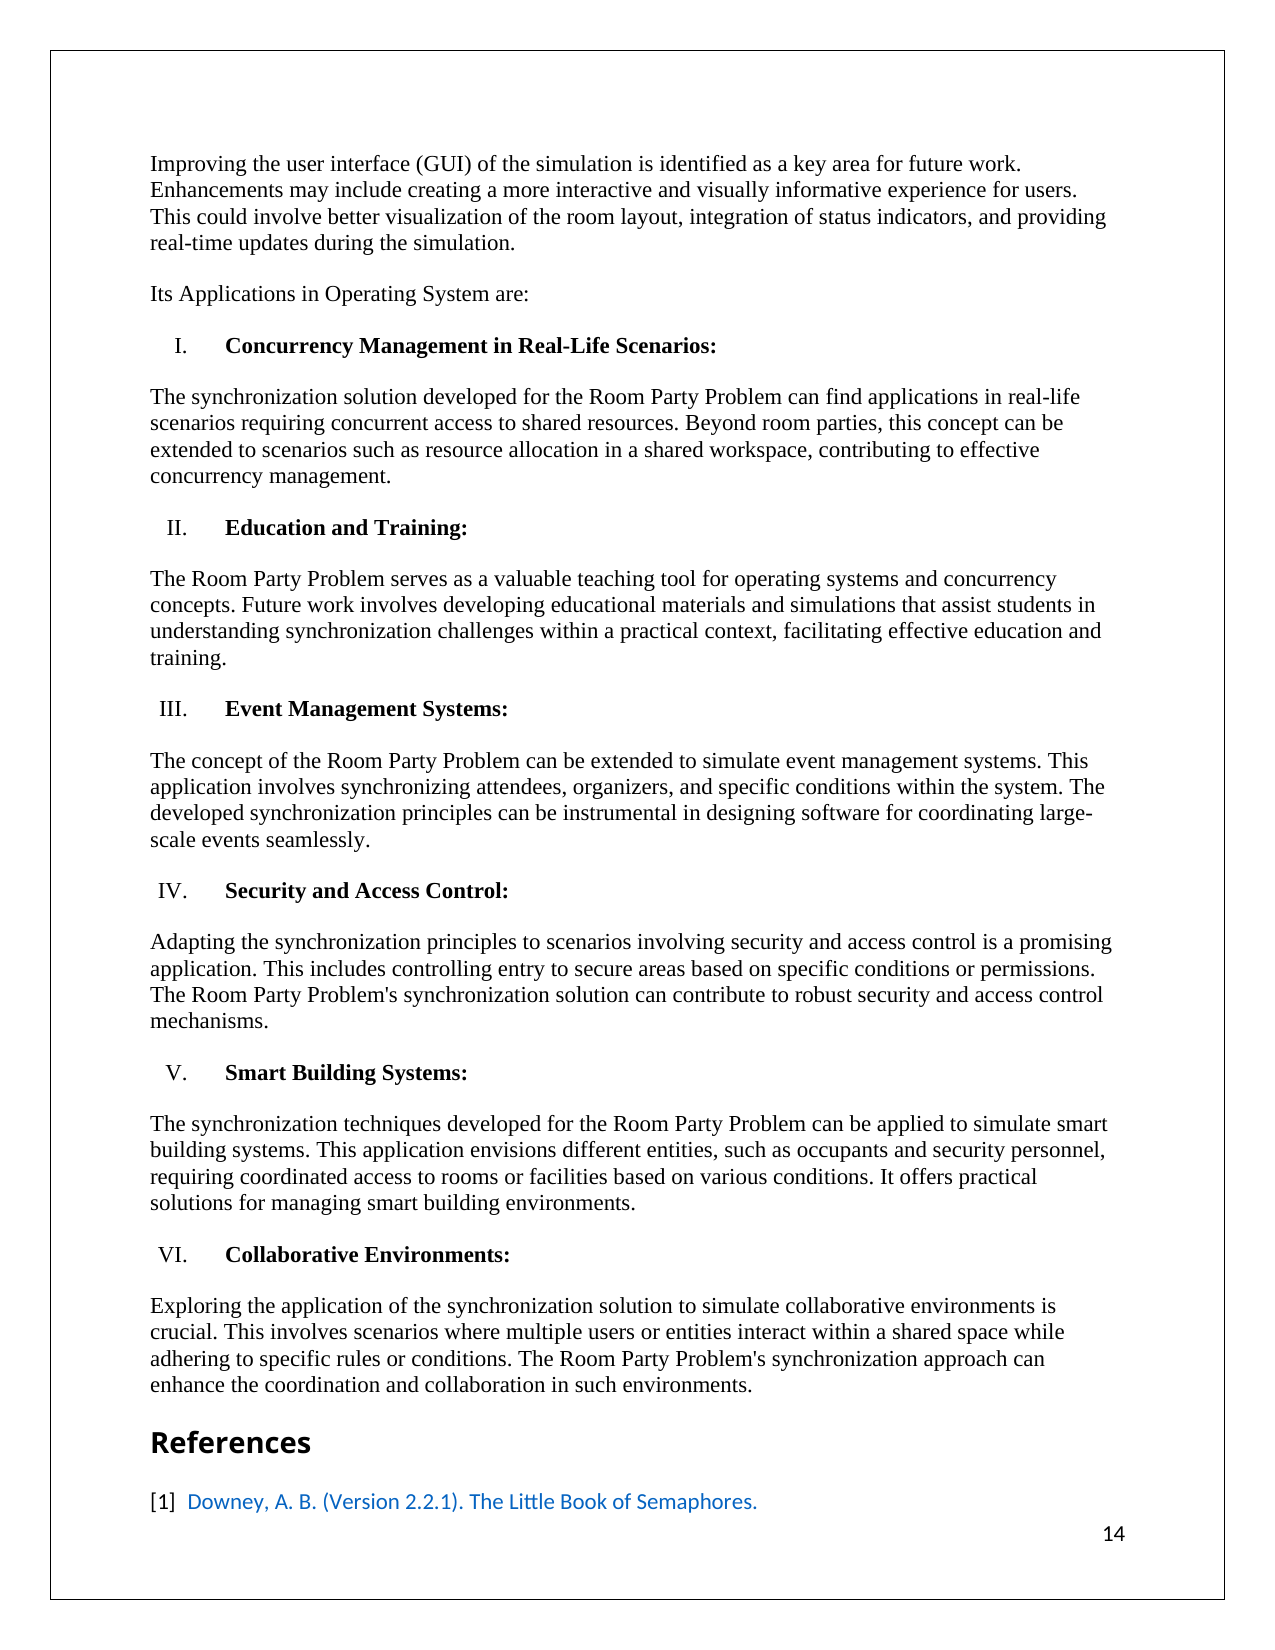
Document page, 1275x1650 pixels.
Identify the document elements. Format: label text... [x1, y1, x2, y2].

text Its Applications in Operating System are: [150, 280, 1125, 307]
list Event Management Systems: [187, 695, 1125, 722]
text Exploring the application of the synchronization solution to simulate collaborative environments is crucial. This involves scenarios where multiple users or entities interact within a shared space while adhering to specific rules or conditions. The Room Party Problem's synchronization approach can enhance the coordination and collaboration in such environments. [150, 1292, 1125, 1397]
list Education and Training: [187, 513, 1125, 540]
text The synchronization techniques developed for the Room Party Problem can be applied to simulate smart building systems. This application envisions different entities, such as occupants and security personnel, requiring coordinated access to rooms or facilities based on various conditions. It offers practical solutions for managing smart building environments. [150, 1110, 1125, 1216]
list Collaborative Environments: [187, 1241, 1125, 1267]
text The synchronization solution developed for the Room Party Problem can find applications in real-life scenarios requiring concurrent access to shared resources. Beyond room parties, this concept can be extended to scenarios such as resource allocation in a shared workspace, contributing to effective concurrency management. [150, 383, 1125, 488]
text The concept of the Room Party Problem can be extended to simulate event management systems. This application involves synchronizing attendees, organizers, and specific conditions within the system. The developed synchronization principles can be instrumental in designing software for coordinating large-scale events seamlessly. [150, 747, 1125, 852]
list Security and Access Control: [187, 877, 1125, 903]
text Improving the user interface (GUI) of the simulation is identified as a key area for future work. Enhancements may include creating a more interactive and visually informative experience for users. This could involve better visualization of the room layout, integration of status indicators, and providing real-time updates during the simulation. [150, 150, 1125, 255]
list Smart Building Systems: [187, 1059, 1125, 1085]
text Adapting the synchronization principles to scenarios involving security and access control is a promising application. This includes controlling entry to secure areas based on specific conditions or permissions. The Room Party Problem's synchronization solution can contribute to robust security and access control mechanisms. [150, 928, 1125, 1034]
text The Room Party Problem serves as a valuable teaching tool for operating systems and concurrency concepts. Future work involves developing educational materials and simulations that assist students in understanding synchronization challenges within a practical context, facilitating effective education and training. [150, 565, 1125, 670]
list Concurrency Management in Real-Life Scenarios: [187, 332, 1125, 358]
